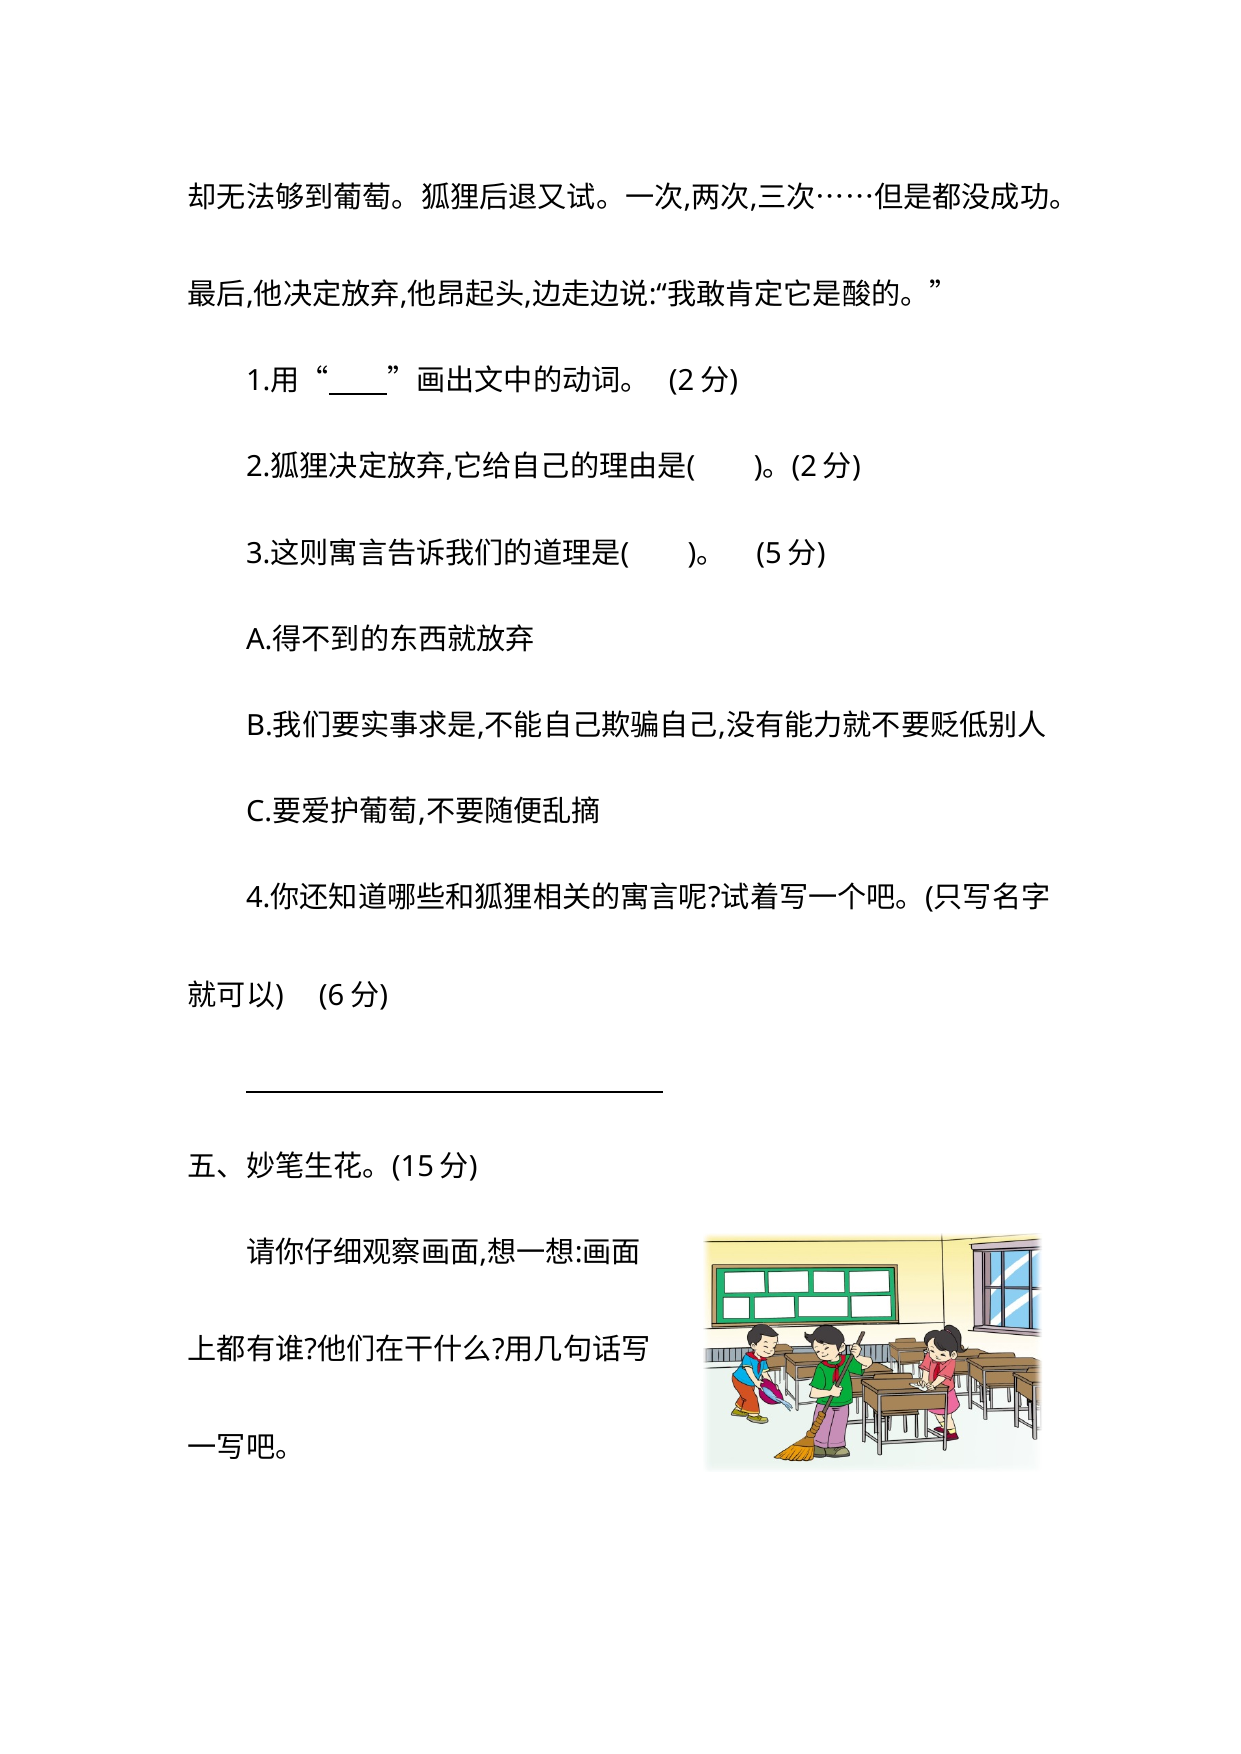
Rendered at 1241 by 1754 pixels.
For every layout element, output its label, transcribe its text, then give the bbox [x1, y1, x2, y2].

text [187, 162, 1053, 324]
text 4.你还知道哪些和狐狸相关的寓言呢?试着写一个吧。(只写名字就可以) (6分) [187, 862, 1053, 1025]
picture [701, 1233, 1042, 1471]
text 1.用“ ”画出文中的动词。 (2分) [187, 346, 1053, 411]
text A.得不到的东西就放弃 [187, 604, 1053, 669]
text 3.这则寓言告诉我们的道理是( )。 (5分) [187, 518, 1053, 583]
text C.要爱护葡萄,不要随便乱摘 [187, 776, 1053, 841]
text 2.狐狸决定放弃,它给自己的理由是( )。(2分) [187, 432, 1053, 497]
text B.我们要实事求是,不能自己欺骗自己,没有能力就不要贬低别人 [187, 690, 1053, 755]
text 五、妙笔生花。(15分) [187, 1131, 1053, 1196]
